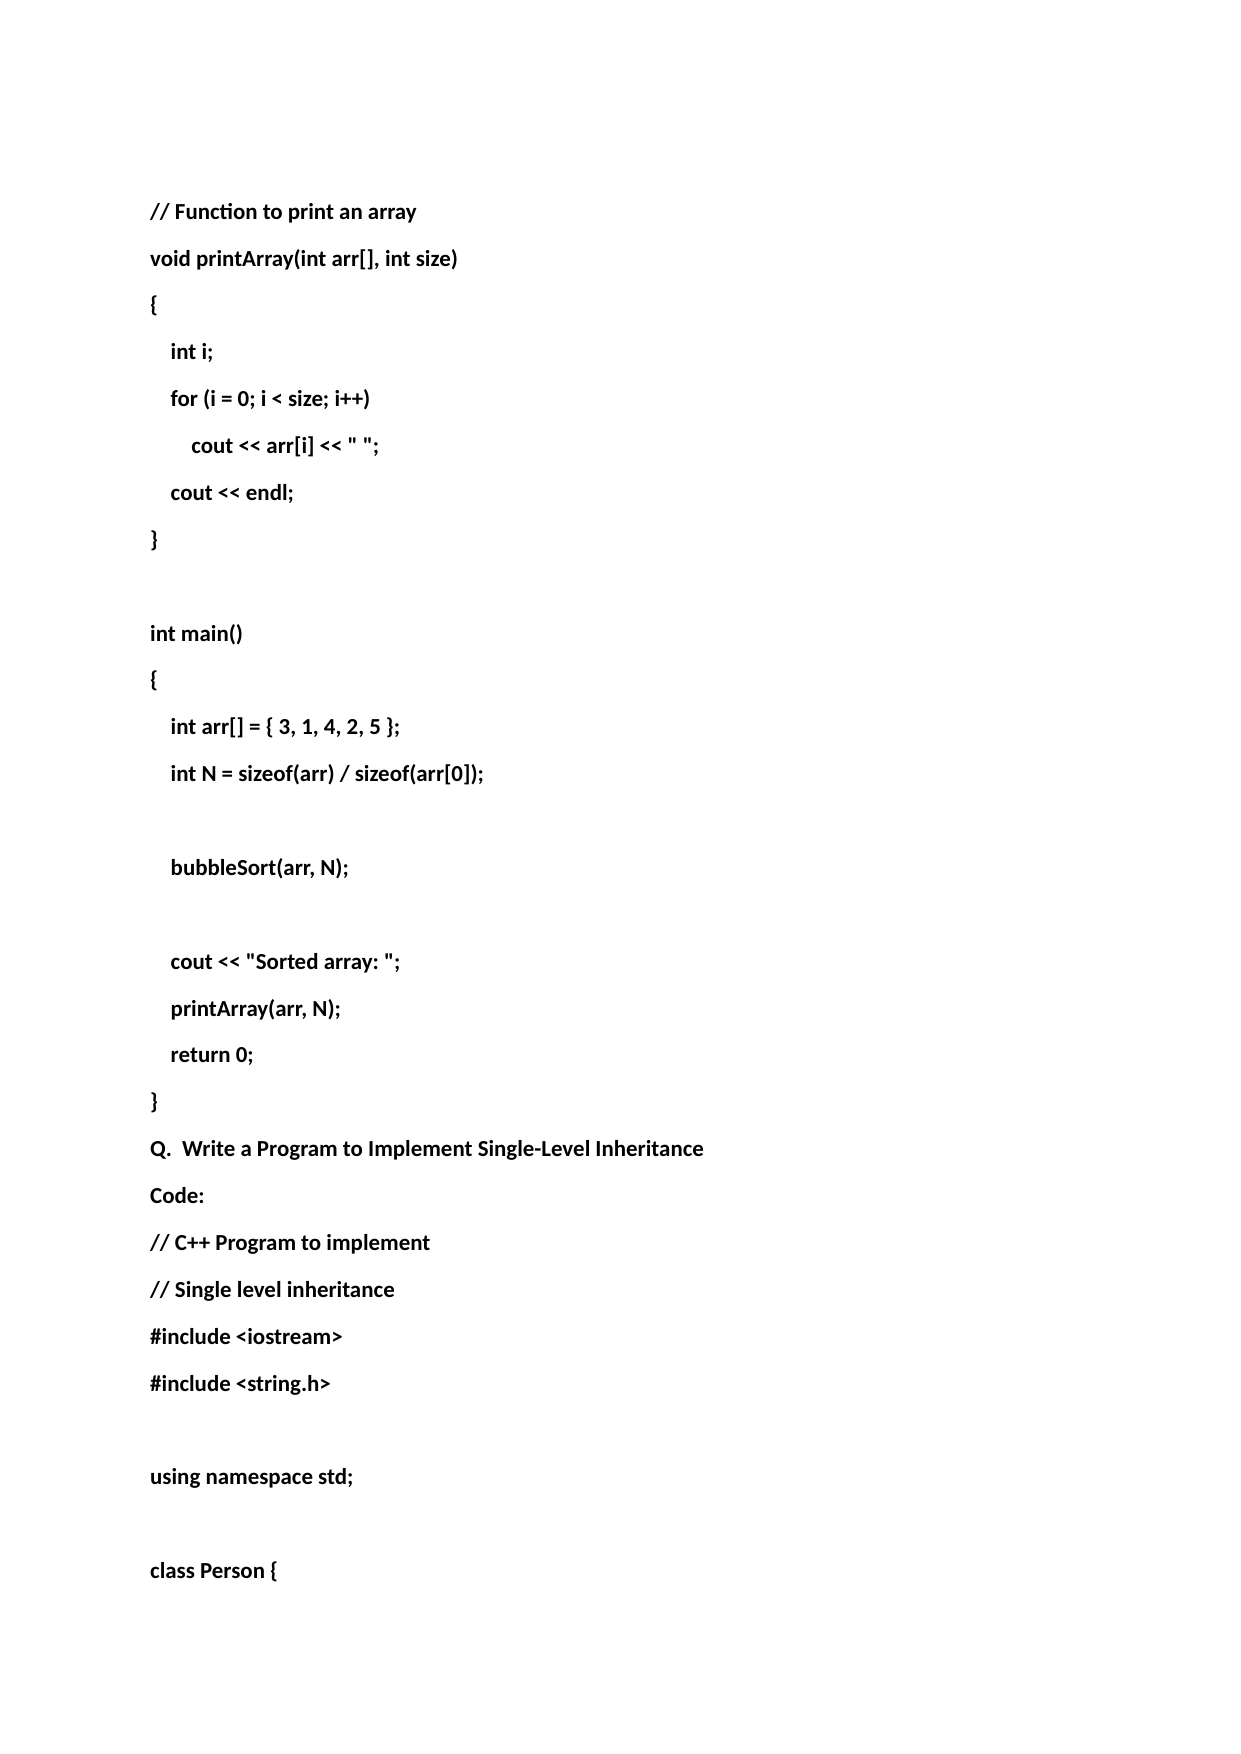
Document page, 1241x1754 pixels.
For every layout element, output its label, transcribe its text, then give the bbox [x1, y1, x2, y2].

text Code: [150, 1181, 1090, 1209]
text Q. Write a Program to Implement Single-Level Inheritance [150, 1134, 1090, 1162]
text // Single level inheritance [150, 1275, 1090, 1303]
text for (i = 0; i < size; i++) [150, 384, 1090, 412]
text void printArray(int arr[], int size) [150, 244, 1090, 272]
text #include <string.h> [150, 1369, 1090, 1397]
text int i; [150, 337, 1090, 366]
text // Function to print an array [150, 197, 1090, 225]
text cout << endl; [150, 478, 1090, 506]
text { [150, 291, 1090, 319]
text { [150, 666, 1090, 694]
text int arr[] = { 3, 1, 4, 2, 5 }; [150, 712, 1090, 741]
text return 0; [150, 1041, 1090, 1069]
text } [150, 525, 1090, 553]
text #include <iostream> [150, 1322, 1090, 1350]
text } [150, 1087, 1090, 1116]
text // C++ Program to implement [150, 1228, 1090, 1256]
text bubbleSort(arr, N); [150, 853, 1090, 881]
text cout << "Sorted array: "; [150, 947, 1090, 975]
text int main() [150, 619, 1090, 647]
text cout << arr[i] << " "; [150, 431, 1090, 459]
text printArray(arr, N); [150, 994, 1090, 1022]
text class Person { [150, 1556, 1090, 1584]
text int N = sizeof(arr) / sizeof(arr[0]); [150, 759, 1090, 787]
text using namespace std; [150, 1462, 1090, 1491]
